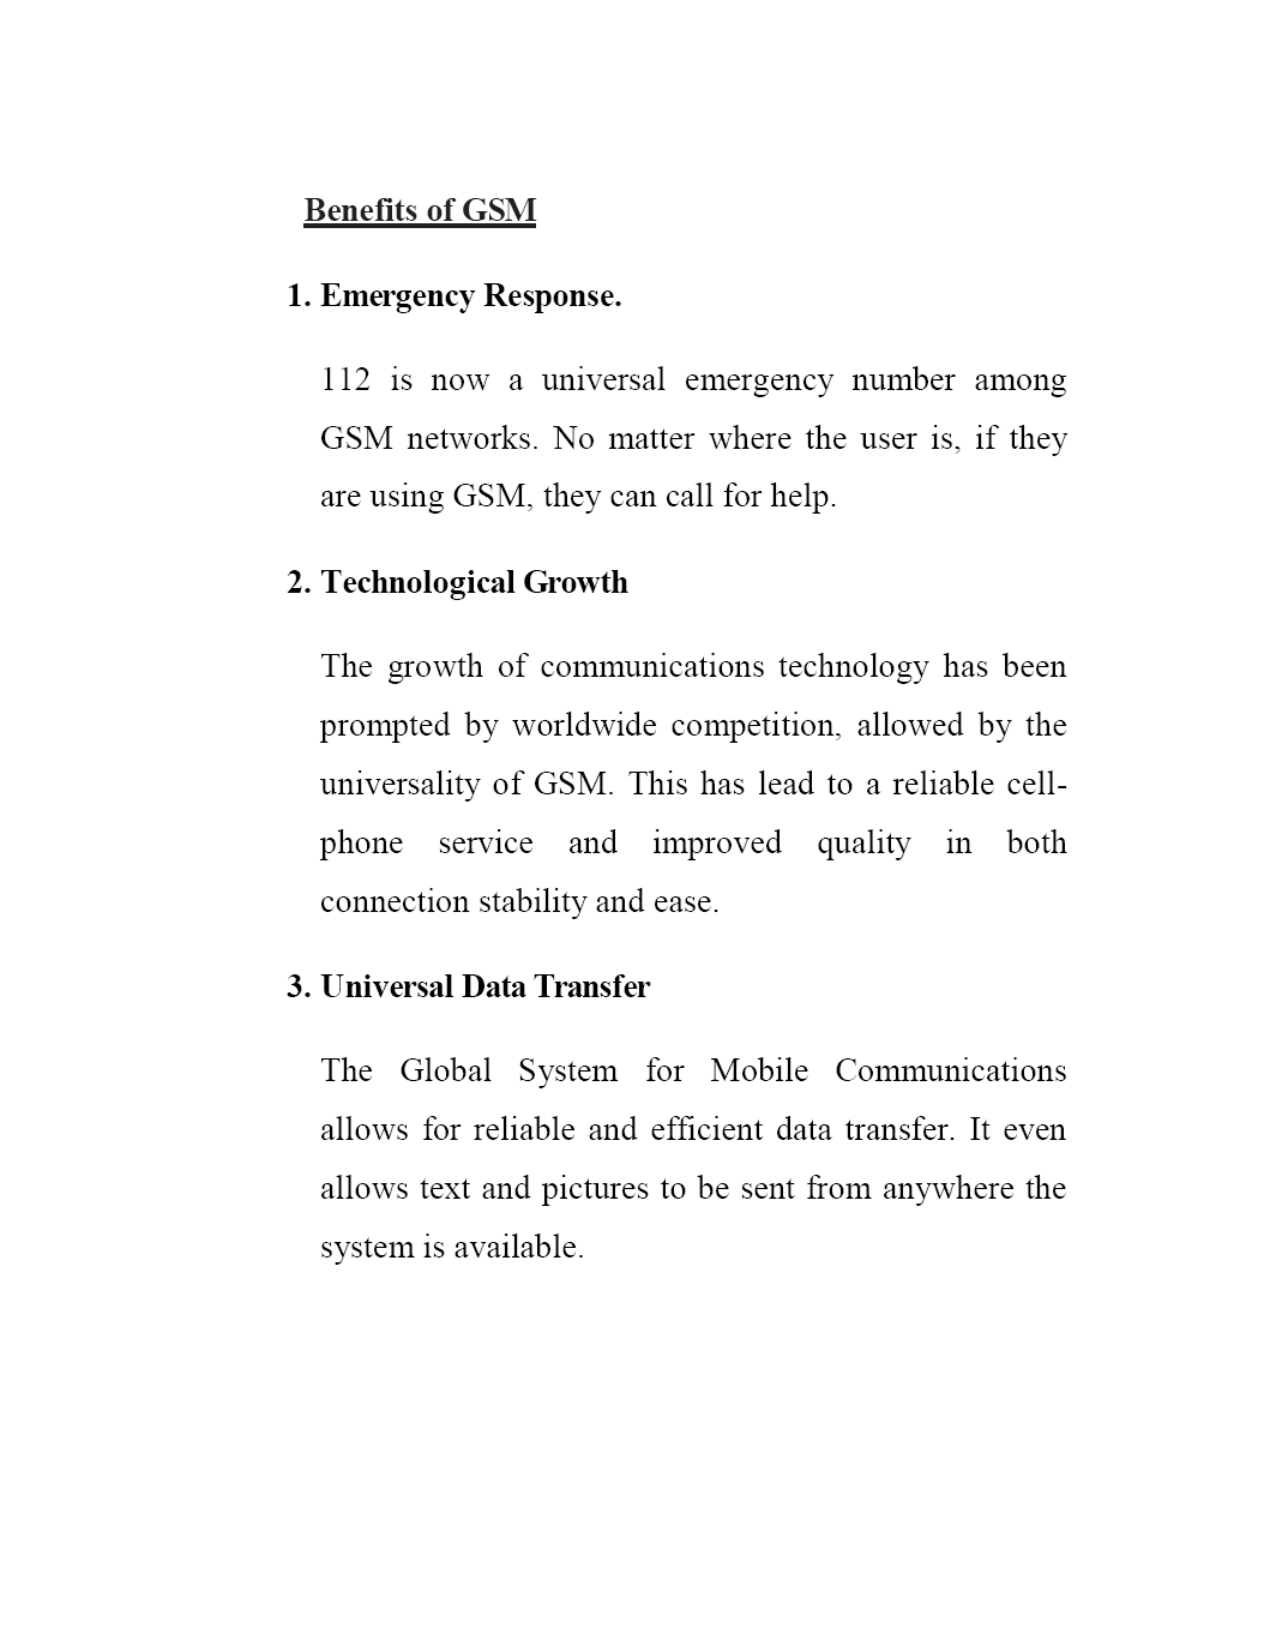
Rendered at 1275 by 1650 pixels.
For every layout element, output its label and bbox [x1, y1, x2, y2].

picture [150, 149, 1125, 1362]
